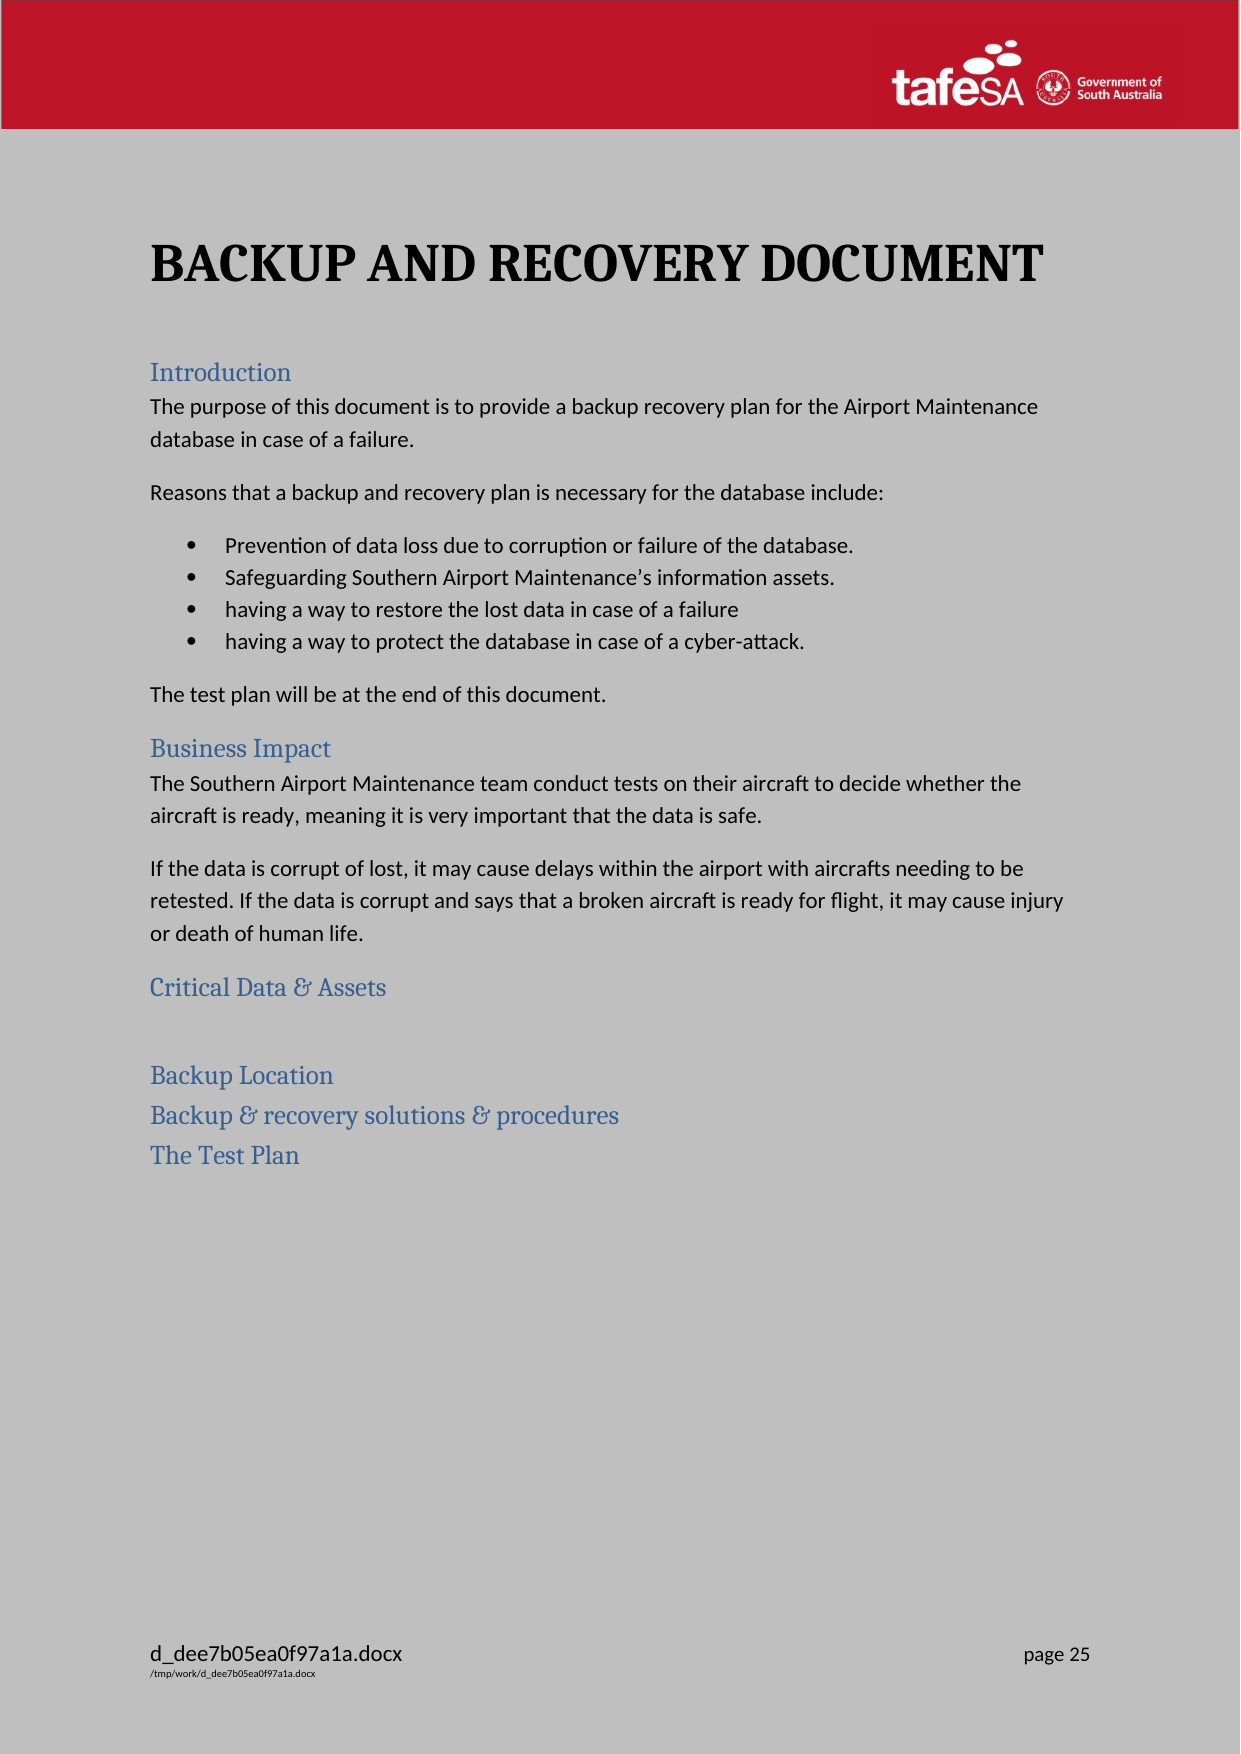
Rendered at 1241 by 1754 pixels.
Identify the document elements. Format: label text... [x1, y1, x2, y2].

text If the data is corrupt of lost, it may cause delays within the airport with aircrafts needing to be retested. If the data is corrupt and says that a broken aircraft is ready for flight, it may cause injury or death of human life. [150, 854, 1090, 947]
list having a way to protect the database in case of a cyber-attack. [187, 627, 1090, 655]
text Reasons that a backup and recovery plan is necessary for the database include: [150, 478, 1090, 506]
list Prevention of data loss due to corruption or failure of the database. [187, 531, 1090, 559]
subtitle The Test Plan [150, 1140, 1090, 1171]
picture [0, 0, 1238, 128]
list Safeguarding Southern Airport Maintenance’s information assets. [187, 563, 1090, 591]
list having a way to restore the lost data in case of a failure [187, 595, 1090, 623]
text The Southern Airport Maintenance team conduct tests on their aircraft to decide whether the aircraft is ready, meaning it is very important that the data is safe. [150, 769, 1090, 829]
text The purpose of this document is to provide a backup recovery plan for the Airport Maintenance database in case of a failure. [150, 392, 1090, 453]
subtitle Introduction [150, 357, 1090, 388]
subtitle Backup Location [150, 1060, 1090, 1092]
subtitle BACKUP AND RECOVERY DOCUMENT [150, 232, 1090, 294]
subtitle Business Impact [150, 733, 1090, 764]
text The test plan will be at the end of this document. [150, 680, 1090, 708]
subtitle Backup & recovery solutions & procedures [150, 1100, 1090, 1131]
subtitle Critical Data & Assets [150, 972, 1090, 1003]
